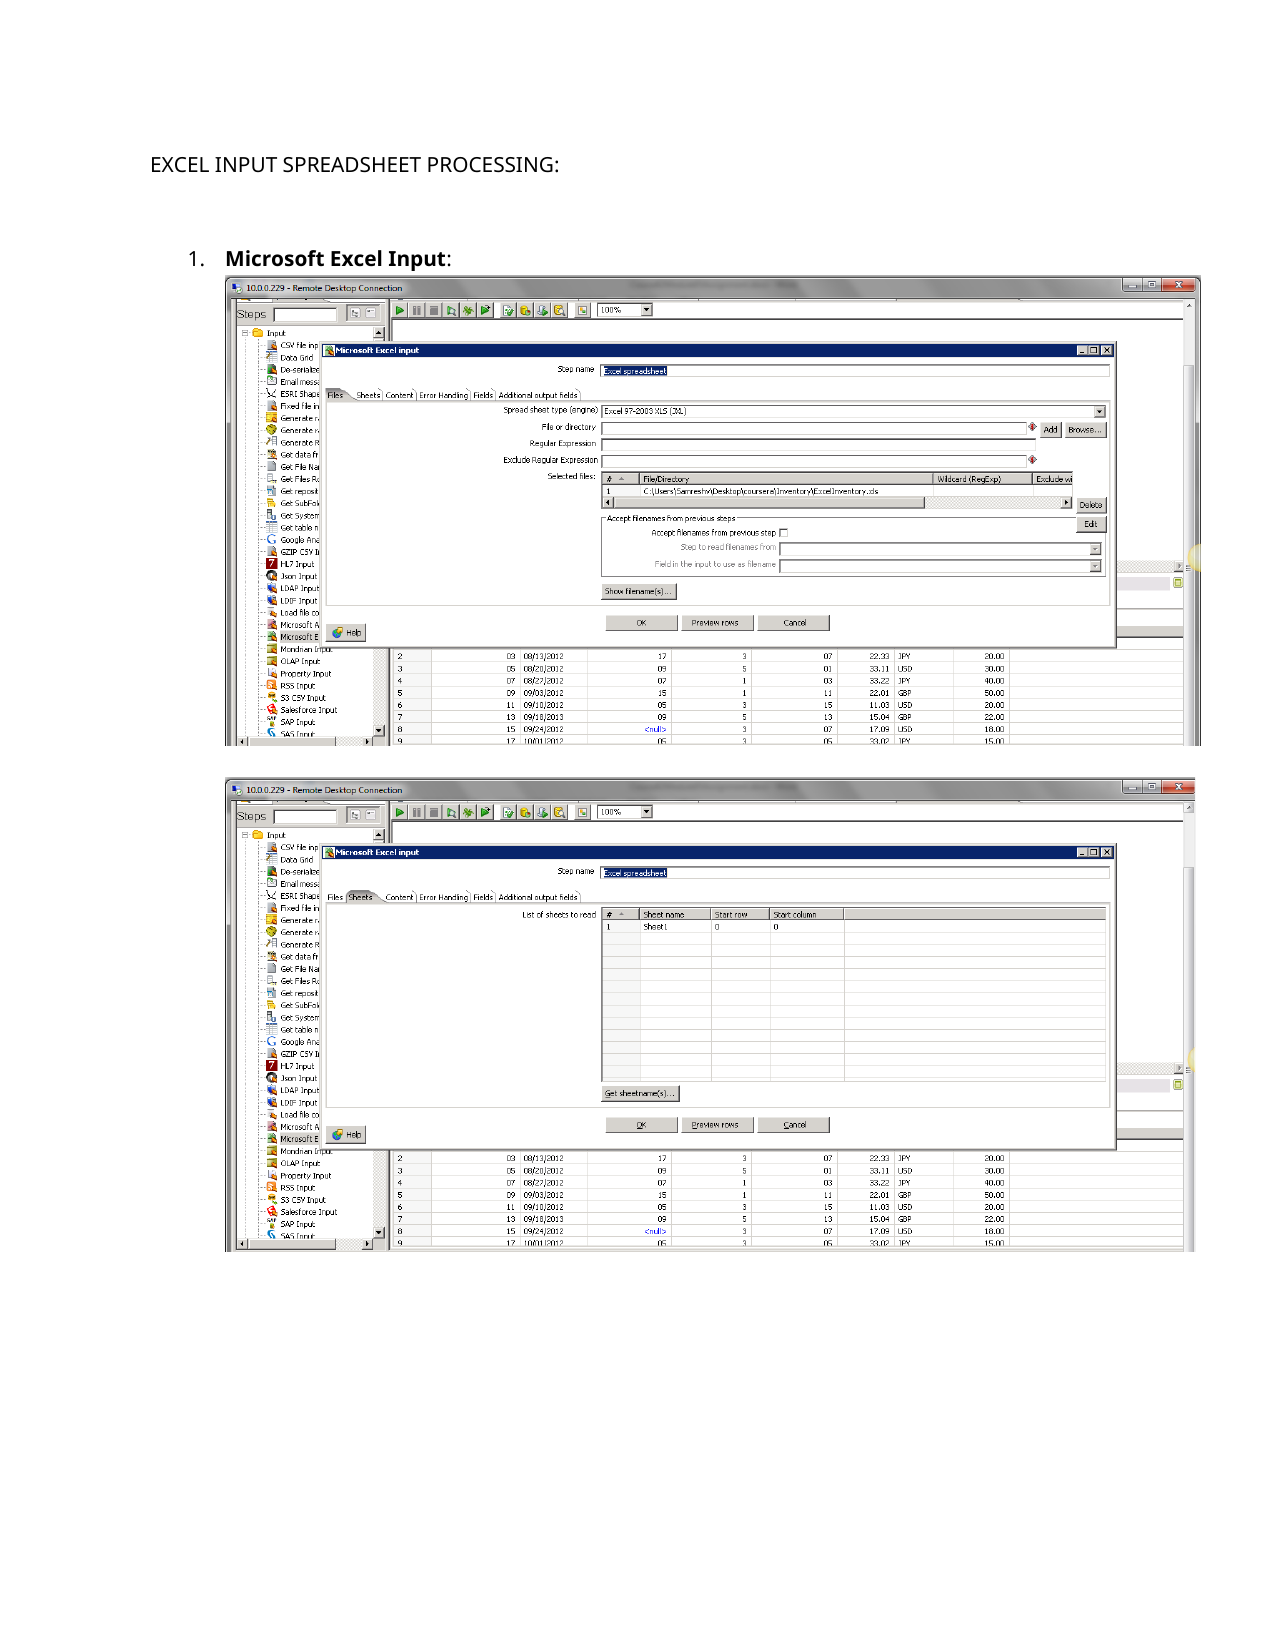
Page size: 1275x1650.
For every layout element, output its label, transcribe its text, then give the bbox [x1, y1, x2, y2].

list Microsoft Excel Input: [187, 244, 1125, 273]
picture [225, 777, 1196, 1252]
picture [225, 275, 1201, 746]
text EXCEL INPUT SPREADSHEET PROCESSING: [150, 150, 1125, 178]
